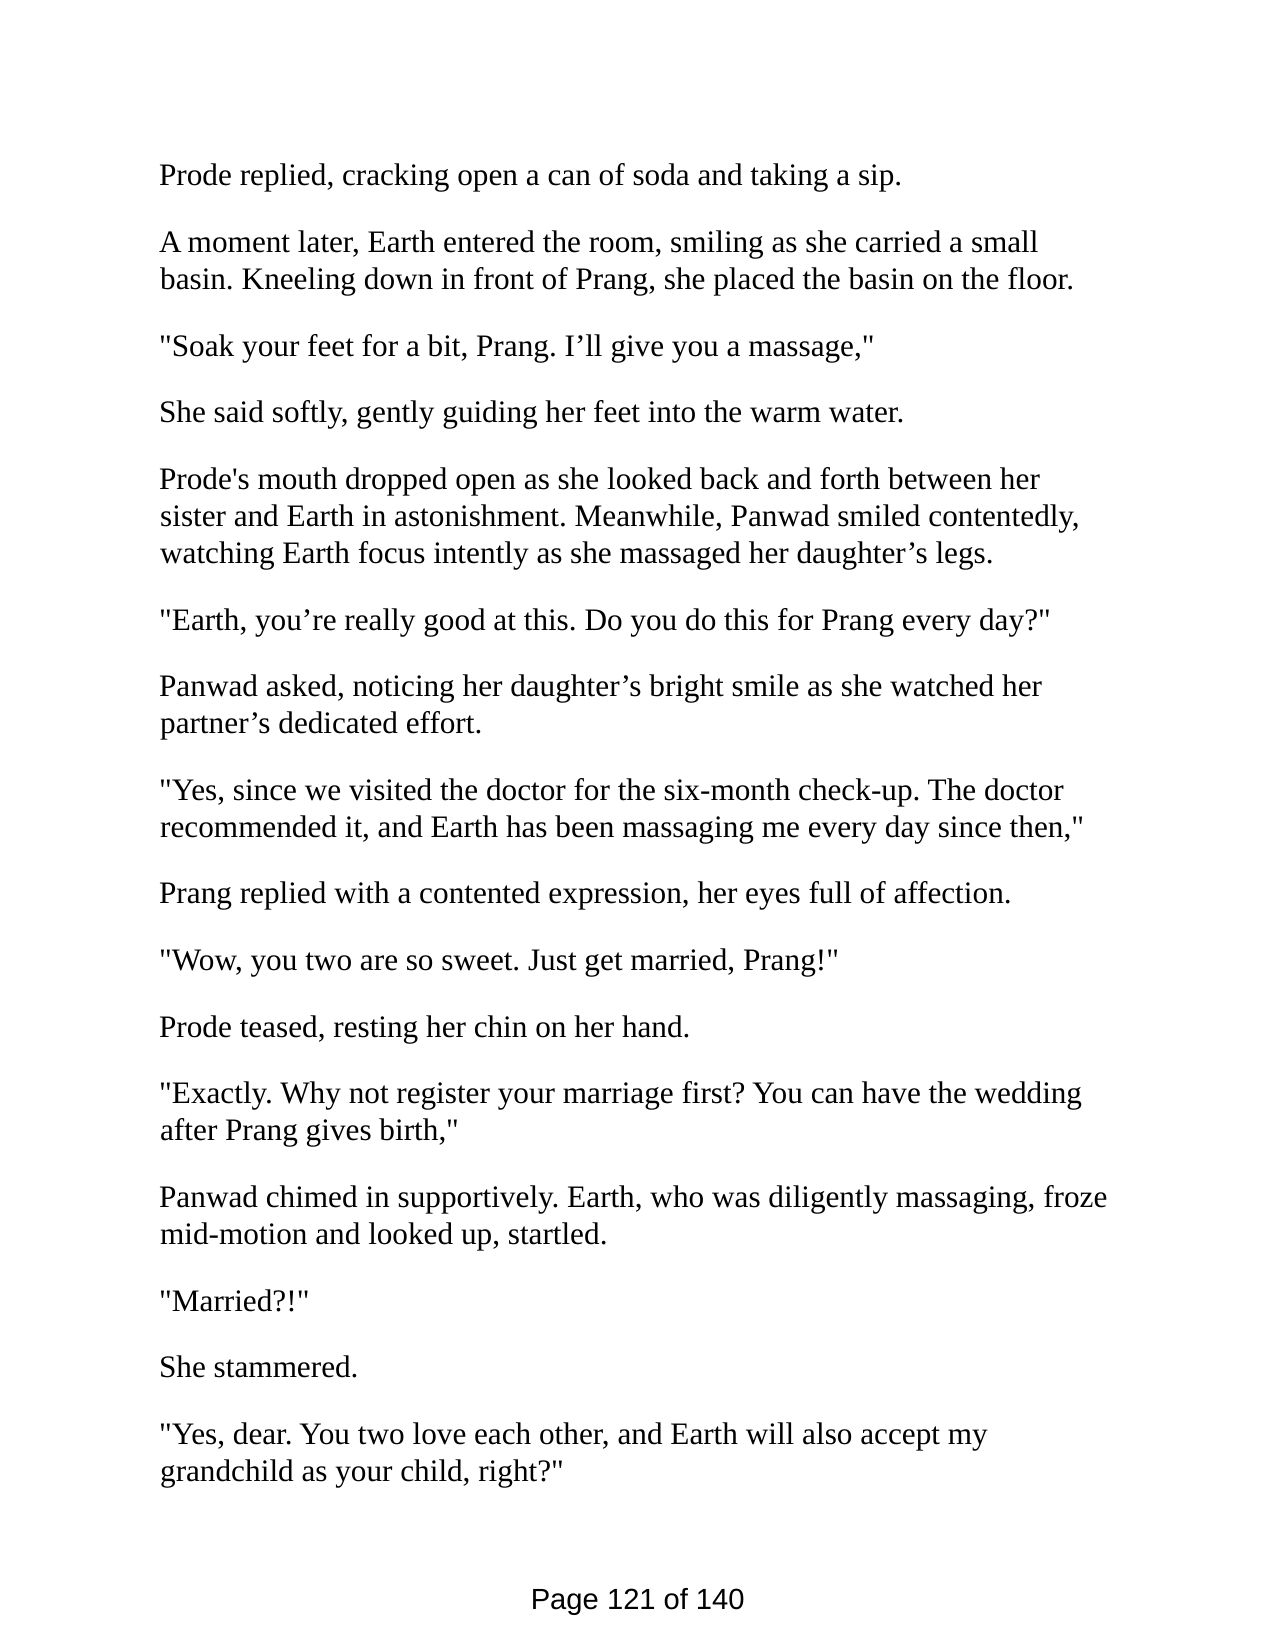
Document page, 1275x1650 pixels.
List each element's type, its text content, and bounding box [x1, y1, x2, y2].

text "Married?!" [159, 1282, 1113, 1318]
text "Yes, dear. You two love each other, and Earth will also accept my grandchild as your child, right?" [159, 1415, 1113, 1488]
text Prode teased, resting her chin on her hand. [159, 1008, 1113, 1044]
text Prang replied with a contented expression, her eyes full of affection. [159, 875, 1113, 911]
text "Earth, you’re really good at this. Do you do this for Prang every day?" [159, 601, 1113, 637]
text Prode's mouth dropped open as she looked back and forth between her sister and Earth in astonishment. Meanwhile, Panwad smiled contentedly, watching Earth focus intently as she massaged her daughter’s legs. [159, 460, 1113, 570]
text A moment later, Earth entered the room, smiling as she carried a small basin. Kneeling down in front of Prang, she placed the basin on the floor. [159, 223, 1113, 296]
text "Yes, since we visited the doctor for the six-month check-up. The doctor recommended it, and Earth has been massaging me every day since then," [159, 771, 1113, 844]
text Prode replied, cracking open a can of soda and taking a sip. [159, 156, 1113, 192]
text Panwad asked, noticing her daughter’s bright smile as she watched her partner’s dedicated effort. [159, 667, 1113, 740]
text She said softly, gently guiding her feet into the warm water. [159, 393, 1113, 429]
text She stammered. [159, 1349, 1113, 1384]
text "Soak your feet for a bit, Prang. I’ll give you a massage," [159, 327, 1113, 363]
text "Wow, you two are so sweet. Just get married, Prang!" [159, 941, 1113, 977]
text "Exactly. Why not register your marriage first? You can have the wedding after Prang gives birth," [159, 1075, 1113, 1148]
text Panwad chimed in supportively. Earth, who was diligently massaging, froze mid-motion and looked up, startled. [159, 1178, 1113, 1251]
